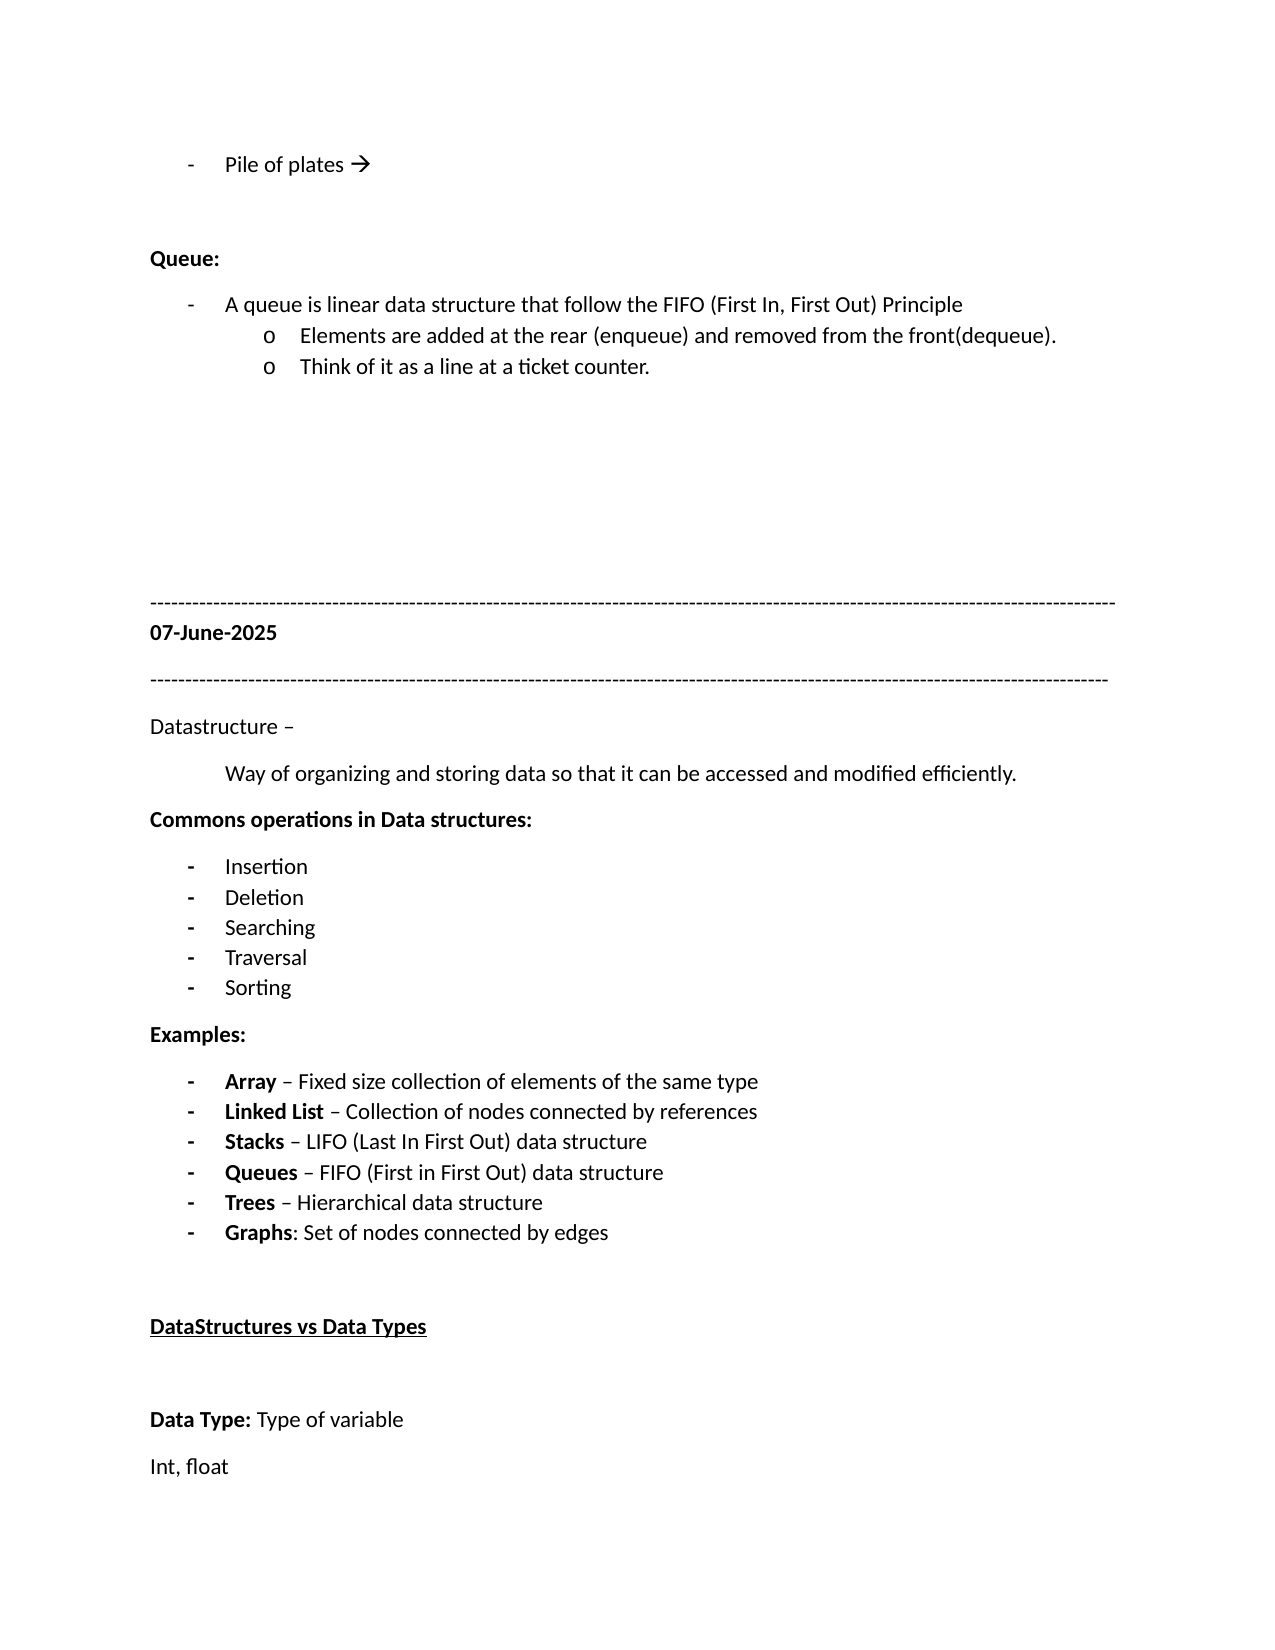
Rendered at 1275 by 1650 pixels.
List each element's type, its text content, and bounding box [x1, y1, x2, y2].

list Trees – Hierarchical data structure [187, 1188, 1125, 1216]
text ------------------------------------------------------------------------------------------------------------------------------------------ 07-June-2025 [150, 588, 1125, 646]
list Pile of plates [187, 150, 1125, 178]
list Insertion [187, 852, 1125, 881]
list Array – Fixed size collection of elements of the same type [187, 1067, 1125, 1095]
list Deletion [187, 883, 1125, 911]
text Data Type: Type of variable [150, 1406, 1125, 1434]
list Linked List – Collection of nodes connected by references [187, 1097, 1125, 1125]
list Graphs: Set of nodes connected by edges [187, 1218, 1125, 1246]
list Sorting [187, 973, 1125, 1001]
list Elements are added at the rear (enqueue) and removed from the front(dequeue). [262, 321, 1125, 350]
text ----------------------------------------------------------------------------------------------------------------------------------------- [150, 665, 1125, 693]
list Searching [187, 913, 1125, 941]
text Datastructure – [150, 712, 1125, 740]
text Commons operations in Data structures: [150, 806, 1125, 834]
list Stacks – LIFO (Last In First Out) data structure [187, 1127, 1125, 1156]
text DataStructures vs Data Types [150, 1312, 1125, 1340]
text Examples: [150, 1020, 1125, 1048]
list Think of it as a line at a ticket counter. [262, 352, 1125, 381]
list A queue is linear data structure that follow the FIFO (First In, First Out) Principle [187, 291, 1125, 319]
list Queues – FIFO (First in First Out) data structure [187, 1158, 1125, 1186]
text Way of organizing and storing data so that it can be accessed and modified efficiently. [150, 759, 1125, 787]
list Traversal [187, 943, 1125, 971]
text Int, float [150, 1452, 1125, 1481]
text Queue: [150, 244, 1125, 272]
